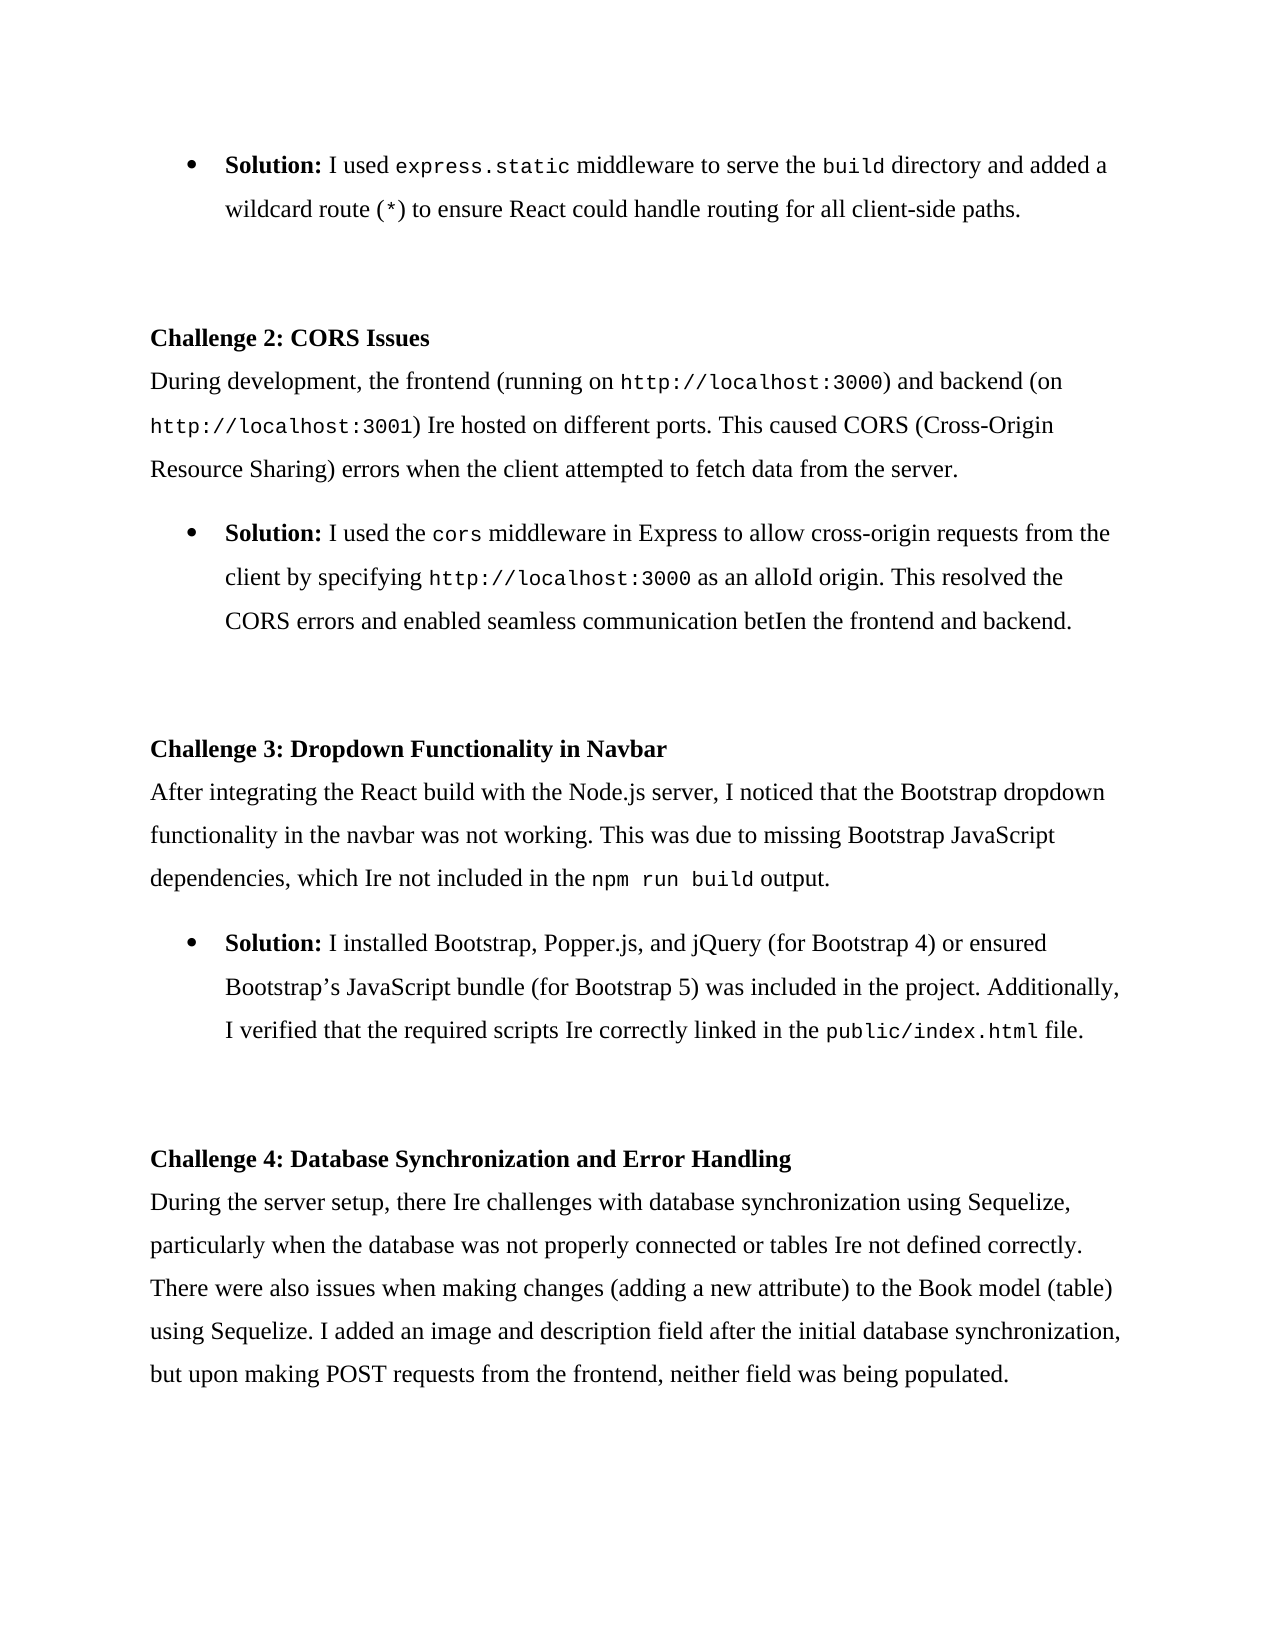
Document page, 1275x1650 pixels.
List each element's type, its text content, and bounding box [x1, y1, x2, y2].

list Solution: I used the cors middleware in Express to allow cross-origin requests from the client by specifying http://localhost:3000 as an alloId origin. This resolved the CORS errors and enabled seamless communication betIen the frontend and backend. [187, 518, 1125, 635]
list Solution: I used express.static middleware to serve the build directory and added a wildcard route (*) to ensure React could handle routing for all client-side paths. [187, 150, 1125, 223]
list Solution: I installed Bootstrap, Popper.js, and jQuery (for Bootstrap 4) or ensured Bootstrap’s JavaScript bundle (for Bootstrap 5) was included in the project. Additionally, I verified that the required scripts Ire correctly linked in the public/index.html file. [187, 928, 1125, 1044]
text Challenge 3: Dropdown Functionality in Navbar After integrating the React build with the Node.js server, I noticed that the Bootstrap dropdown functionality in the navbar was not working. This was due to missing Bootstrap JavaScript dependencies, which Ire not included in the npm run build output. [150, 734, 1125, 893]
text Challenge 4: Database Synchronization and Error Handling During the server setup, there Ire challenges with database synchronization using Sequelize, particularly when the database was not properly connected or tables Ire not defined correctly. There were also issues when making changes (adding a new attribute) to the Book model (table) using Sequelize. I added an image and description field after the initial database synchronization, but upon making POST requests from the frontend, neither field was being populated. [150, 1144, 1125, 1388]
text Challenge 2: CORS Issues During development, the frontend (running on http://localhost:3000) and backend (on http://localhost:3001) Ire hosted on different ports. This caused CORS (Cross-Origin Resource Sharing) errors when the client attempted to fetch data from the server. [150, 323, 1125, 483]
